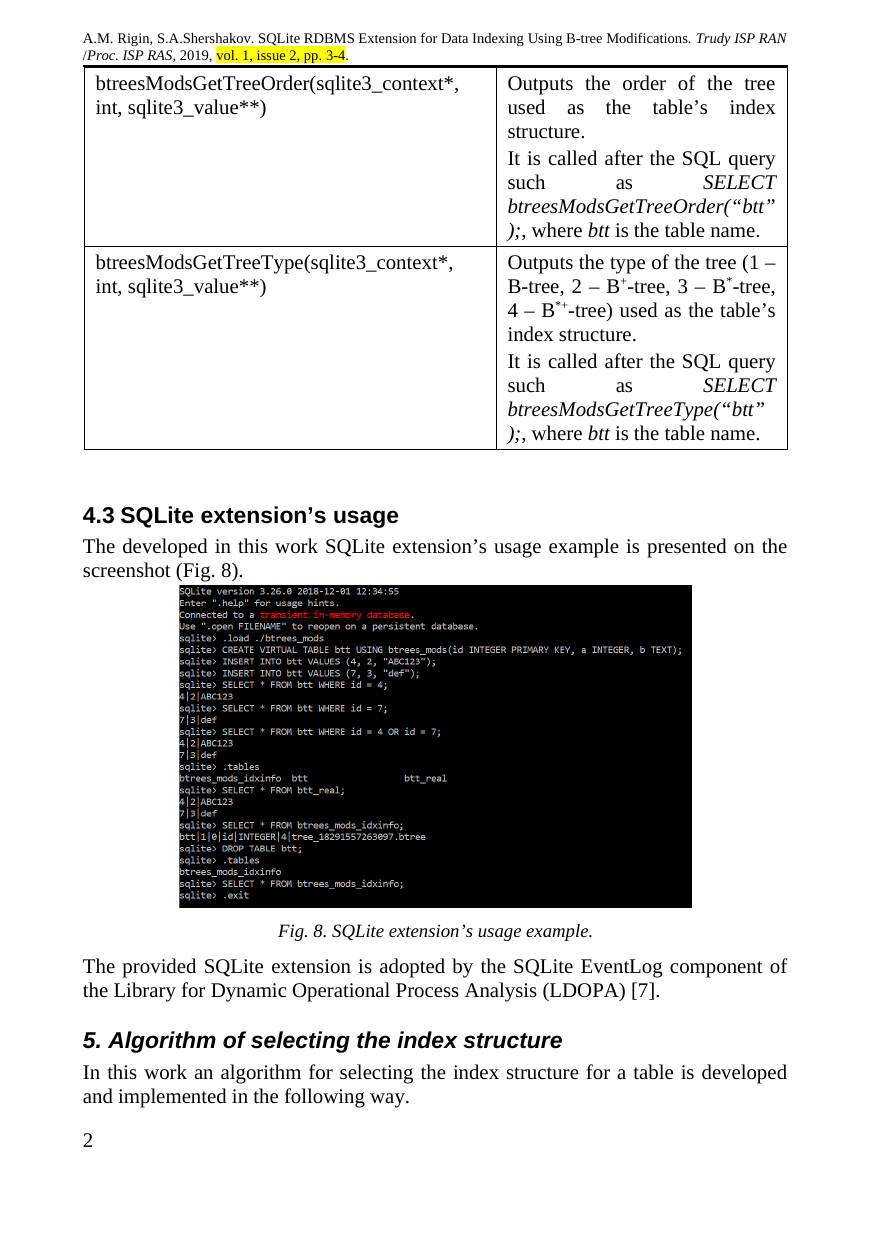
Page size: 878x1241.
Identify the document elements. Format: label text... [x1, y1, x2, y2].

table_cell Outputs the type of the tree (1 – B-tree, 2 – B+-tree, 3 – B*-tree, 4 – B*+-tree) used as the table’s index structure. It is called after the SQL query such as SELECT btreesModsGetTreeType(“btt” );, where btt is the table name. [497, 247, 787, 448]
text Fig. 8. SQLite extension’s usage example. [83, 920, 788, 942]
list SQLite extension’s usage [83, 502, 788, 528]
text 5. Algorithm of selecting the index structure [83, 1027, 788, 1053]
table_cell btreesModsGetTreeOrder(sqlite3_context*, int, sqlite3_value**) [85, 68, 496, 246]
text The provided SQLite extension is adopted by the SQLite EventLog component of the Library for Dynamic Operational Process Analysis (LDOPA) [7]. [83, 954, 788, 1002]
table_cell btreesModsGetTreeType(sqlite3_context*, int, sqlite3_value**) [85, 247, 496, 448]
text In this work an algorithm for selecting the index structure for a table is developed and implemented in the following way. [83, 1060, 788, 1108]
text The developed in this work SQLite extension’s usage example is presented on the screenshot (Fig. 8). [83, 534, 788, 582]
table_cell Outputs the order of the tree used as the table’s index structure. It is called after the SQL query such as SELECT btreesModsGetTreeOrder(“btt” );, where btt is the table name. [497, 68, 787, 246]
picture [179, 585, 692, 908]
